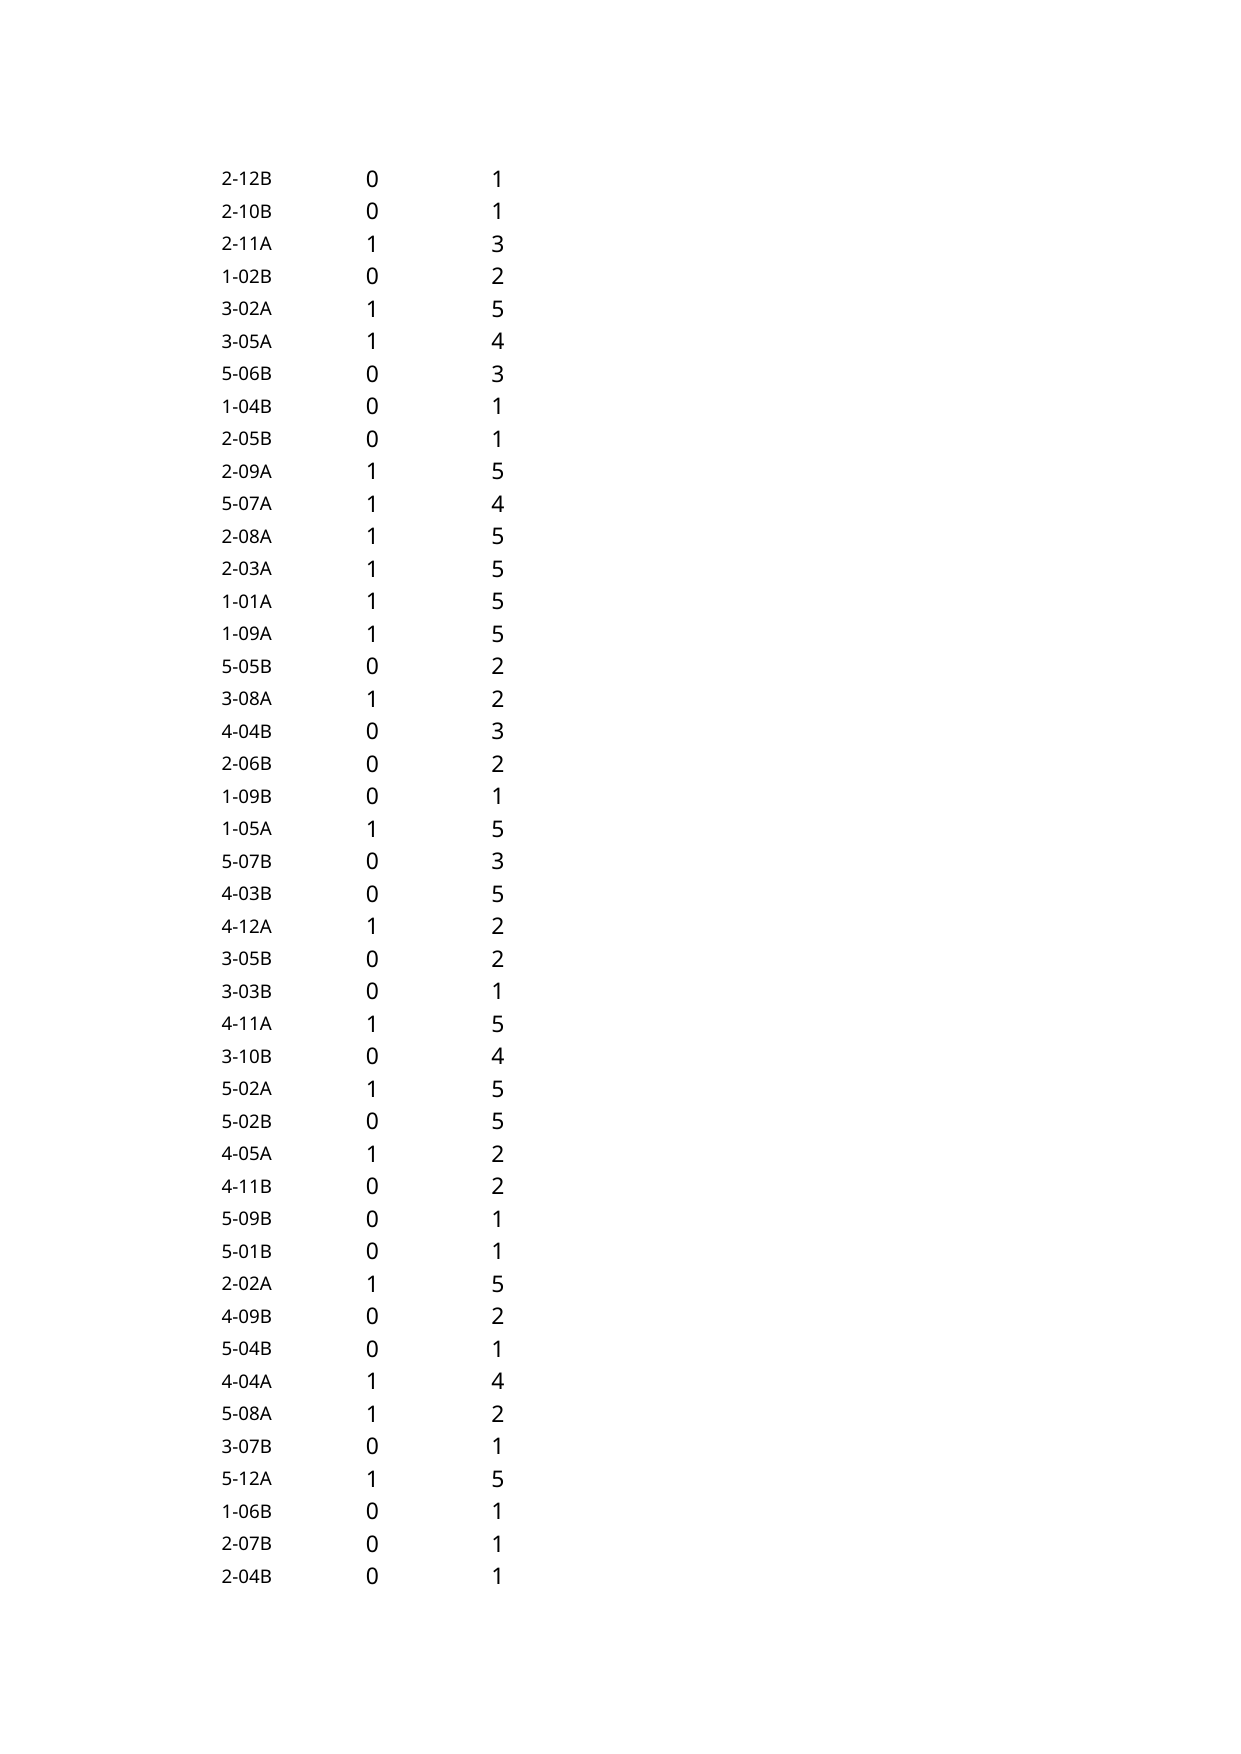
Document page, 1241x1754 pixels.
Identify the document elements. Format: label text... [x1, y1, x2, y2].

table_cell 1-09B [188, 780, 306, 812]
table_cell 0 [306, 390, 438, 422]
table_cell 0 [306, 1235, 438, 1267]
table_cell 1 [439, 422, 557, 454]
table_cell 1 [439, 162, 557, 194]
table_cell 5 [439, 1072, 557, 1104]
table_cell 5-02A [188, 1072, 306, 1104]
table_cell 5 [439, 585, 557, 617]
table_cell 5 [439, 1105, 557, 1137]
table_cell 1 [306, 617, 438, 649]
table_cell 0 [306, 1300, 438, 1332]
table_cell 1-09A [188, 617, 306, 649]
table_cell 3 [439, 845, 557, 877]
table_cell 1 [439, 780, 557, 812]
table_cell 4-11A [188, 1007, 306, 1039]
table_cell 1-02B [188, 260, 306, 292]
table_cell 0 [306, 942, 438, 974]
table_cell 2 [439, 910, 557, 942]
table_cell 0 [306, 1527, 438, 1559]
table_cell 1 [439, 1430, 557, 1462]
table_cell 2-11A [188, 227, 306, 259]
table_cell 5-06B [188, 357, 306, 389]
table_cell 1 [439, 390, 557, 422]
table_cell 1 [306, 227, 438, 259]
table_cell 0 [306, 195, 438, 227]
table_cell 3-02A [188, 292, 306, 324]
table_cell 5-02B [188, 1105, 306, 1137]
table_cell 1 [306, 325, 438, 357]
table_cell 3-07B [188, 1430, 306, 1462]
table_cell 1 [306, 1137, 438, 1169]
table_cell 1 [439, 1235, 557, 1267]
table_cell 5-07B [188, 845, 306, 877]
table_cell 0 [306, 780, 438, 812]
table_cell 5-04B [188, 1332, 306, 1364]
table_cell 2-05B [188, 422, 306, 454]
table_cell 2 [439, 260, 557, 292]
table_cell 0 [306, 1170, 438, 1202]
table_cell 2 [439, 942, 557, 974]
table_cell 5-07A [188, 487, 306, 519]
table_cell 0 [306, 162, 438, 194]
table_cell 1 [306, 682, 438, 714]
table_cell 2-02A [188, 1267, 306, 1299]
table_cell 5 [439, 812, 557, 844]
table_cell 5 [439, 552, 557, 584]
table_cell 1 [306, 1267, 438, 1299]
table_cell 2-09A [188, 455, 306, 487]
table_cell 5 [439, 1267, 557, 1299]
table_cell 1 [306, 812, 438, 844]
table_cell 5-09B [188, 1202, 306, 1234]
table_cell 3 [439, 715, 557, 747]
table_cell 0 [306, 1332, 438, 1364]
table_cell 0 [306, 1040, 438, 1072]
table_cell 3-05A [188, 325, 306, 357]
table_cell 4 [439, 487, 557, 519]
table_cell 1-06B [188, 1495, 306, 1527]
table_cell 1 [306, 520, 438, 552]
table_cell 0 [306, 715, 438, 747]
table_cell 1 [306, 1397, 438, 1429]
table_cell 5 [439, 455, 557, 487]
table_cell 0 [306, 650, 438, 682]
table_cell 5 [439, 292, 557, 324]
table_cell 1 [306, 1365, 438, 1397]
table_cell 0 [306, 1560, 438, 1592]
table_cell 1-01A [188, 585, 306, 617]
table_cell 4 [439, 1040, 557, 1072]
table_cell 4 [439, 1365, 557, 1397]
table_cell 3-03B [188, 975, 306, 1007]
table_cell 0 [306, 1105, 438, 1137]
table_cell 1 [439, 1560, 557, 1592]
table_cell 5 [439, 520, 557, 552]
table_cell 4-11B [188, 1170, 306, 1202]
table_cell 2-12B [188, 162, 306, 194]
table_cell 4-04A [188, 1365, 306, 1397]
table_cell 1 [439, 1202, 557, 1234]
table_cell 2 [439, 650, 557, 682]
table_cell 0 [306, 975, 438, 1007]
table_cell 0 [306, 877, 438, 909]
table_cell 3-10B [188, 1040, 306, 1072]
table_cell 3 [439, 227, 557, 259]
table_cell 5 [439, 617, 557, 649]
table_cell 5-08A [188, 1397, 306, 1429]
table_cell 0 [306, 1202, 438, 1234]
table_cell 0 [306, 260, 438, 292]
table_cell 0 [306, 747, 438, 779]
table_cell 3-08A [188, 682, 306, 714]
table_cell 2-10B [188, 195, 306, 227]
table_cell 0 [306, 357, 438, 389]
table_cell 2 [439, 747, 557, 779]
table_cell 4-03B [188, 877, 306, 909]
table_cell 1 [306, 552, 438, 584]
table_cell 2-03A [188, 552, 306, 584]
table_cell 5-12A [188, 1462, 306, 1494]
table_cell 1 [439, 195, 557, 227]
table_cell 4-12A [188, 910, 306, 942]
table_cell 2 [439, 1300, 557, 1332]
table_cell 0 [306, 845, 438, 877]
table_cell 3 [439, 357, 557, 389]
table_cell 0 [306, 422, 438, 454]
table_cell 1 [439, 1332, 557, 1364]
table_cell 1 [306, 292, 438, 324]
table_cell 2 [439, 1397, 557, 1429]
table_cell 1-04B [188, 390, 306, 422]
table_cell 1 [306, 1007, 438, 1039]
table_cell 4-05A [188, 1137, 306, 1169]
table_cell 4-09B [188, 1300, 306, 1332]
table_cell 4 [439, 325, 557, 357]
table_cell 2 [439, 1137, 557, 1169]
table_cell 4-04B [188, 715, 306, 747]
table_cell 1 [306, 455, 438, 487]
table_cell 1 [306, 487, 438, 519]
table_cell 1 [439, 975, 557, 1007]
table_cell 2-07B [188, 1527, 306, 1559]
table_cell 3-05B [188, 942, 306, 974]
table_cell 0 [306, 1430, 438, 1462]
table_cell 1 [439, 1495, 557, 1527]
table_cell 2-06B [188, 747, 306, 779]
table_cell 1 [439, 1527, 557, 1559]
table_cell 2-04B [188, 1560, 306, 1592]
table_cell 1-05A [188, 812, 306, 844]
table_cell 2-08A [188, 520, 306, 552]
table_cell 5-01B [188, 1235, 306, 1267]
table_cell 1 [306, 910, 438, 942]
table_cell 0 [306, 1495, 438, 1527]
table_cell 5-05B [188, 650, 306, 682]
table_cell 1 [306, 1462, 438, 1494]
table_cell 5 [439, 1007, 557, 1039]
table_cell 2 [439, 1170, 557, 1202]
table_cell 2 [439, 682, 557, 714]
table_cell 1 [306, 585, 438, 617]
table_cell 1 [306, 1072, 438, 1104]
table_cell 5 [439, 877, 557, 909]
table_cell 5 [439, 1462, 557, 1494]
